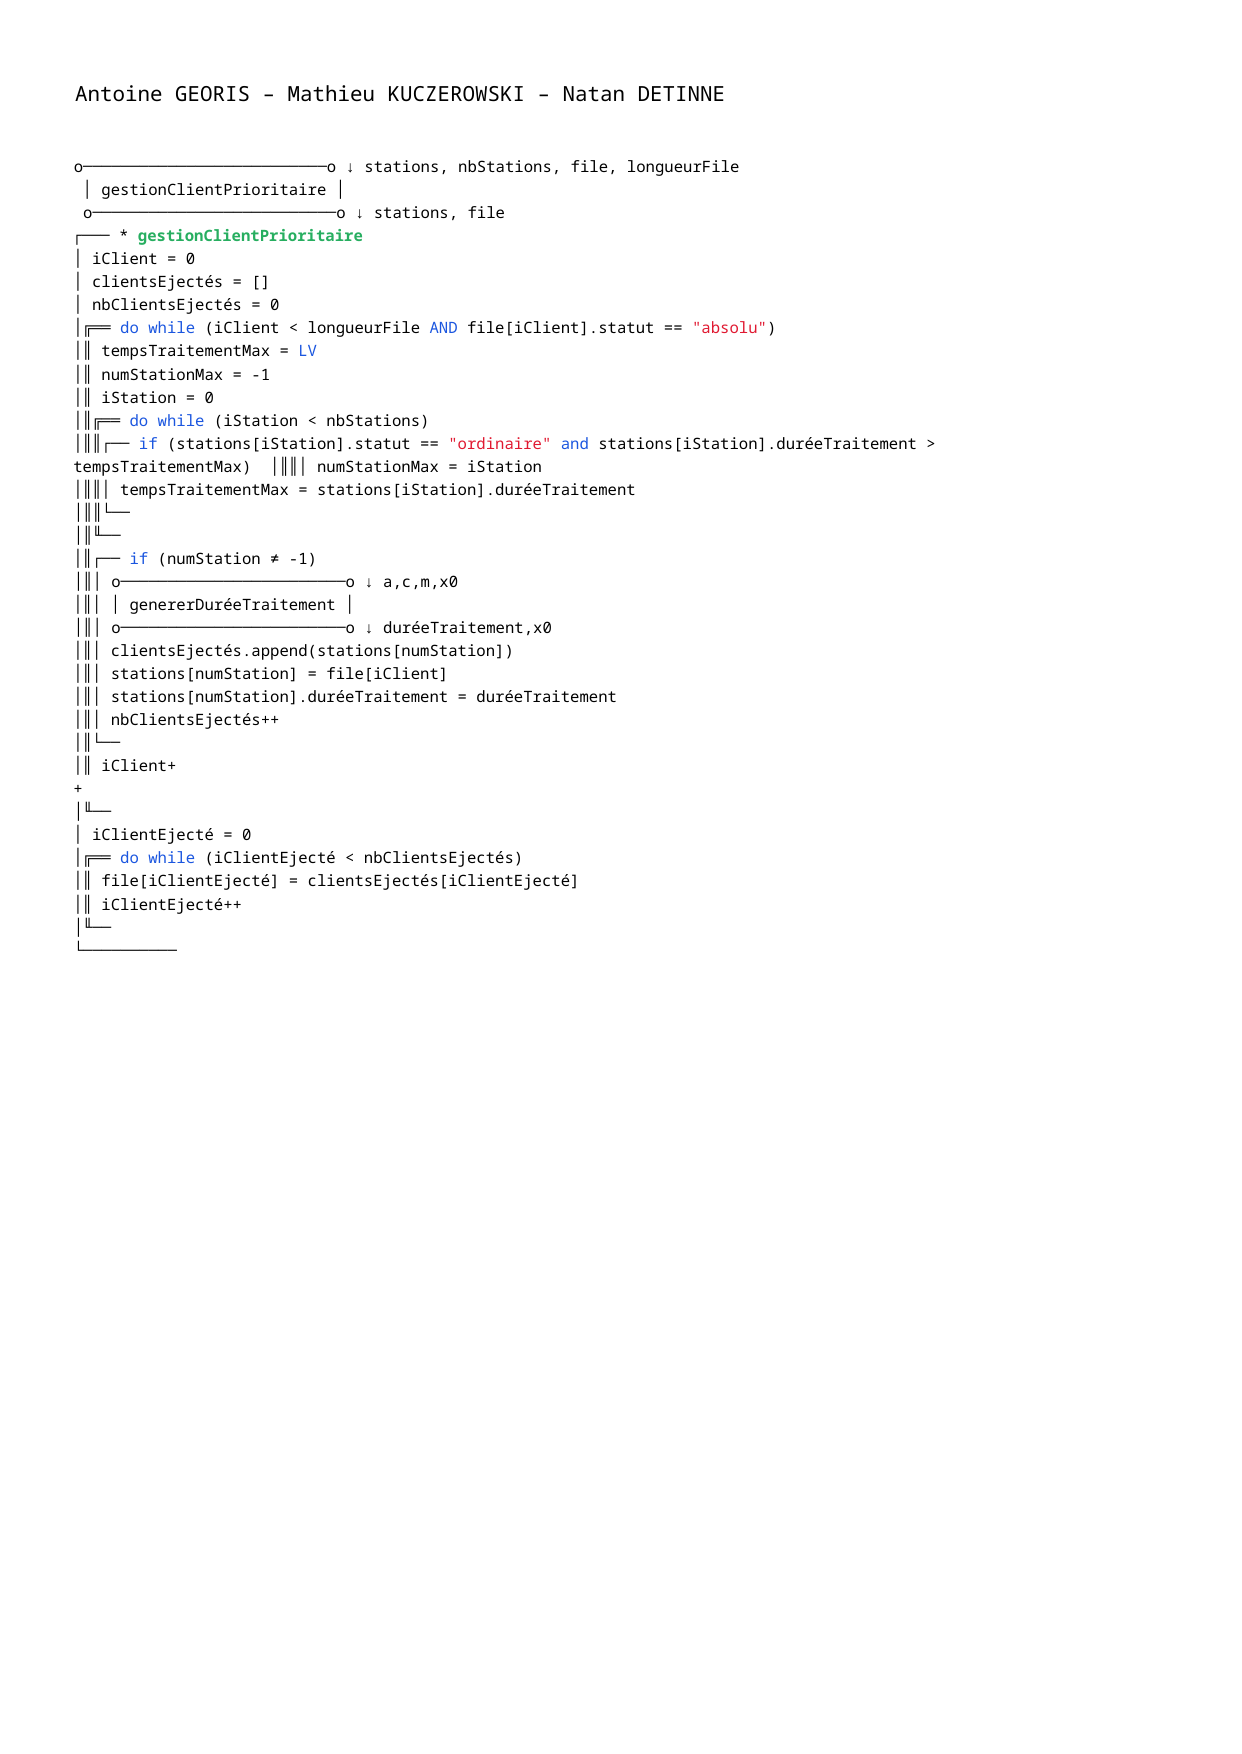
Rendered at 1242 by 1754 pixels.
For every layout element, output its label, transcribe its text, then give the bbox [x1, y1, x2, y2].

text │║║│ tempsTraitementMax = stations[iStation].duréeTraitement [73, 478, 1036, 500]
text │╔══ do while (iClient < longueurFile AND file[iClient].statut == "absolu") [73, 317, 1036, 338]
text │╔══ do while (iClientEjecté < nbClientsEjectés) [73, 847, 1036, 868]
text │ nbClientsEjectés = 0 [73, 294, 1036, 315]
text │║│ │ genererDuréeTraitement │ [73, 593, 1036, 615]
text │║ file[iClientEjecté] = clientsEjectés[iClientEjecté] [73, 870, 1036, 891]
text │║║┌── if (stations[iStation].statut == "ordinaire" and stations[iStation].duréeTraitement > tempsTraitementMax) │║║│ numStationMax = iStation [73, 433, 1036, 477]
text │║│ o────────────────────────o ↓ duréeTraitement,x0 [73, 617, 1036, 638]
text │║│ stations[numStation] = file[iClient] [73, 663, 1036, 684]
text │╙── [73, 916, 1036, 938]
text │║ iClient++ [73, 755, 177, 799]
text │║│ clientsEjectés.append(stations[numStation]) [73, 639, 1036, 661]
text │║│ stations[numStation].duréeTraitement = duréeTraitement [73, 686, 1036, 707]
text │╙── [73, 801, 1036, 822]
text │ clientsEjectés = [] [73, 271, 1036, 292]
text │║╔══ do while (iStation < nbStations) [73, 409, 1036, 431]
text o──────────────────────────o ↓ stations, nbStations, file, longueurFile [73, 156, 1036, 177]
text │║ iClientEjecté++ [73, 893, 1036, 914]
text └────────── [73, 939, 1036, 961]
text o──────────────────────────o ↓ stations, file [73, 202, 1036, 223]
text │║│ nbClientsEjectés++ [73, 709, 1036, 730]
text │║└── [73, 732, 177, 753]
text │║┌── if (numStation ≠ -1) [73, 547, 1036, 569]
text │ iClient = 0 [73, 248, 1036, 269]
text │ iClientEjecté = 0 [73, 824, 1036, 845]
text │║│ o────────────────────────o ↓ a,c,m,x0 [73, 571, 1036, 592]
text │║ numStationMax = -1 [73, 363, 1036, 384]
text │ gestionClientPrioritaire │ [73, 179, 1036, 200]
text │║ iStation = 0 [73, 386, 1036, 408]
text │║ tempsTraitementMax = LV [73, 340, 1036, 361]
text ┌─── * gestionClientPrioritaire [72, 225, 1036, 246]
text │║║└── [73, 502, 1036, 523]
text │║╙── [73, 524, 1036, 546]
